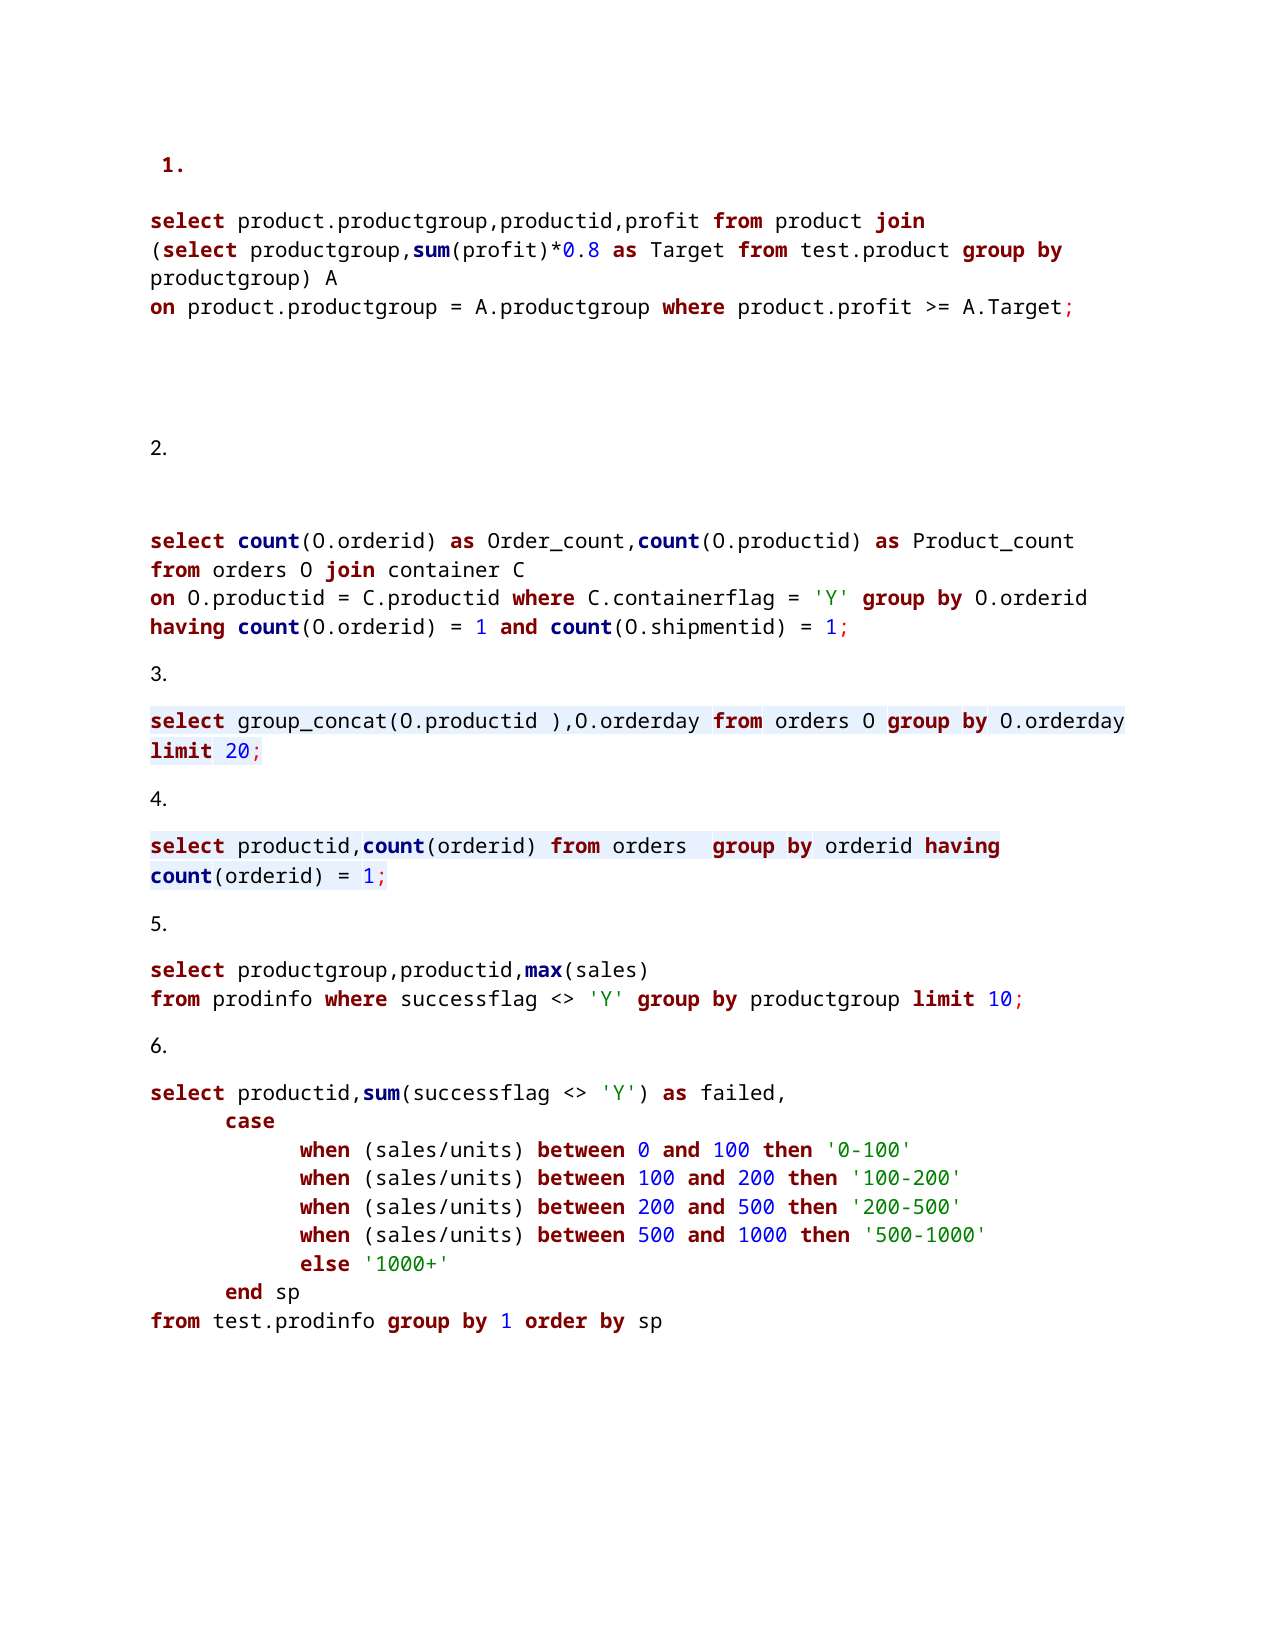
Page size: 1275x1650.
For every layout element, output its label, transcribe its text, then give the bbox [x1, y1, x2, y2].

text 4. [150, 784, 1125, 812]
text end sp [150, 1277, 1125, 1306]
text select count(O.orderid) as Order_count,count(O.productid) as Product_count [150, 527, 1125, 555]
text select productid,count(orderid) from orders group by orderid having count(orderid) = 1; [150, 831, 1125, 890]
text select product.productgroup,productid,profit from product join [150, 206, 1125, 235]
text when (sales/units) between 0 and 100 then '0-100' [150, 1135, 1125, 1163]
text (select productgroup,sum(profit)*0.8 as Target from test.product group by productgroup) A [150, 235, 1125, 292]
text 2. [150, 433, 1125, 461]
text from prodinfo where successflag <> 'Y' group by productgroup limit 10; [150, 984, 1125, 1012]
text from test.prodinfo group by 1 order by sp [150, 1306, 1125, 1334]
text select productgroup,productid,max(sales) [150, 956, 1125, 984]
text on product.productgroup = A.productgroup where product.profit >= A.Target; [150, 292, 1125, 320]
text case [150, 1107, 1125, 1135]
text 6. [150, 1031, 1125, 1059]
text else '1000+' [150, 1249, 1125, 1277]
text when (sales/units) between 500 and 1000 then '500-1000' [150, 1220, 1125, 1249]
text from orders O join container C [150, 555, 1125, 583]
text on O.productid = C.productid where C.containerflag = 'Y' group by O.orderid [150, 583, 1125, 612]
text select productid,sum(successflag <> 'Y') as failed, [150, 1078, 1125, 1107]
text 3. [150, 659, 1125, 687]
text when (sales/units) between 100 and 200 then '100-200' [150, 1163, 1125, 1192]
text when (sales/units) between 200 and 500 then '200-500' [150, 1192, 1125, 1220]
text having count(O.orderid) = 1 and count(O.shipmentid) = 1; [150, 612, 1125, 640]
text 1. [161, 150, 1125, 178]
text 5. [150, 909, 1125, 937]
text select group_concat(O.productid ),O.orderday from orders O group by O.orderday limit 20; [150, 706, 1125, 765]
